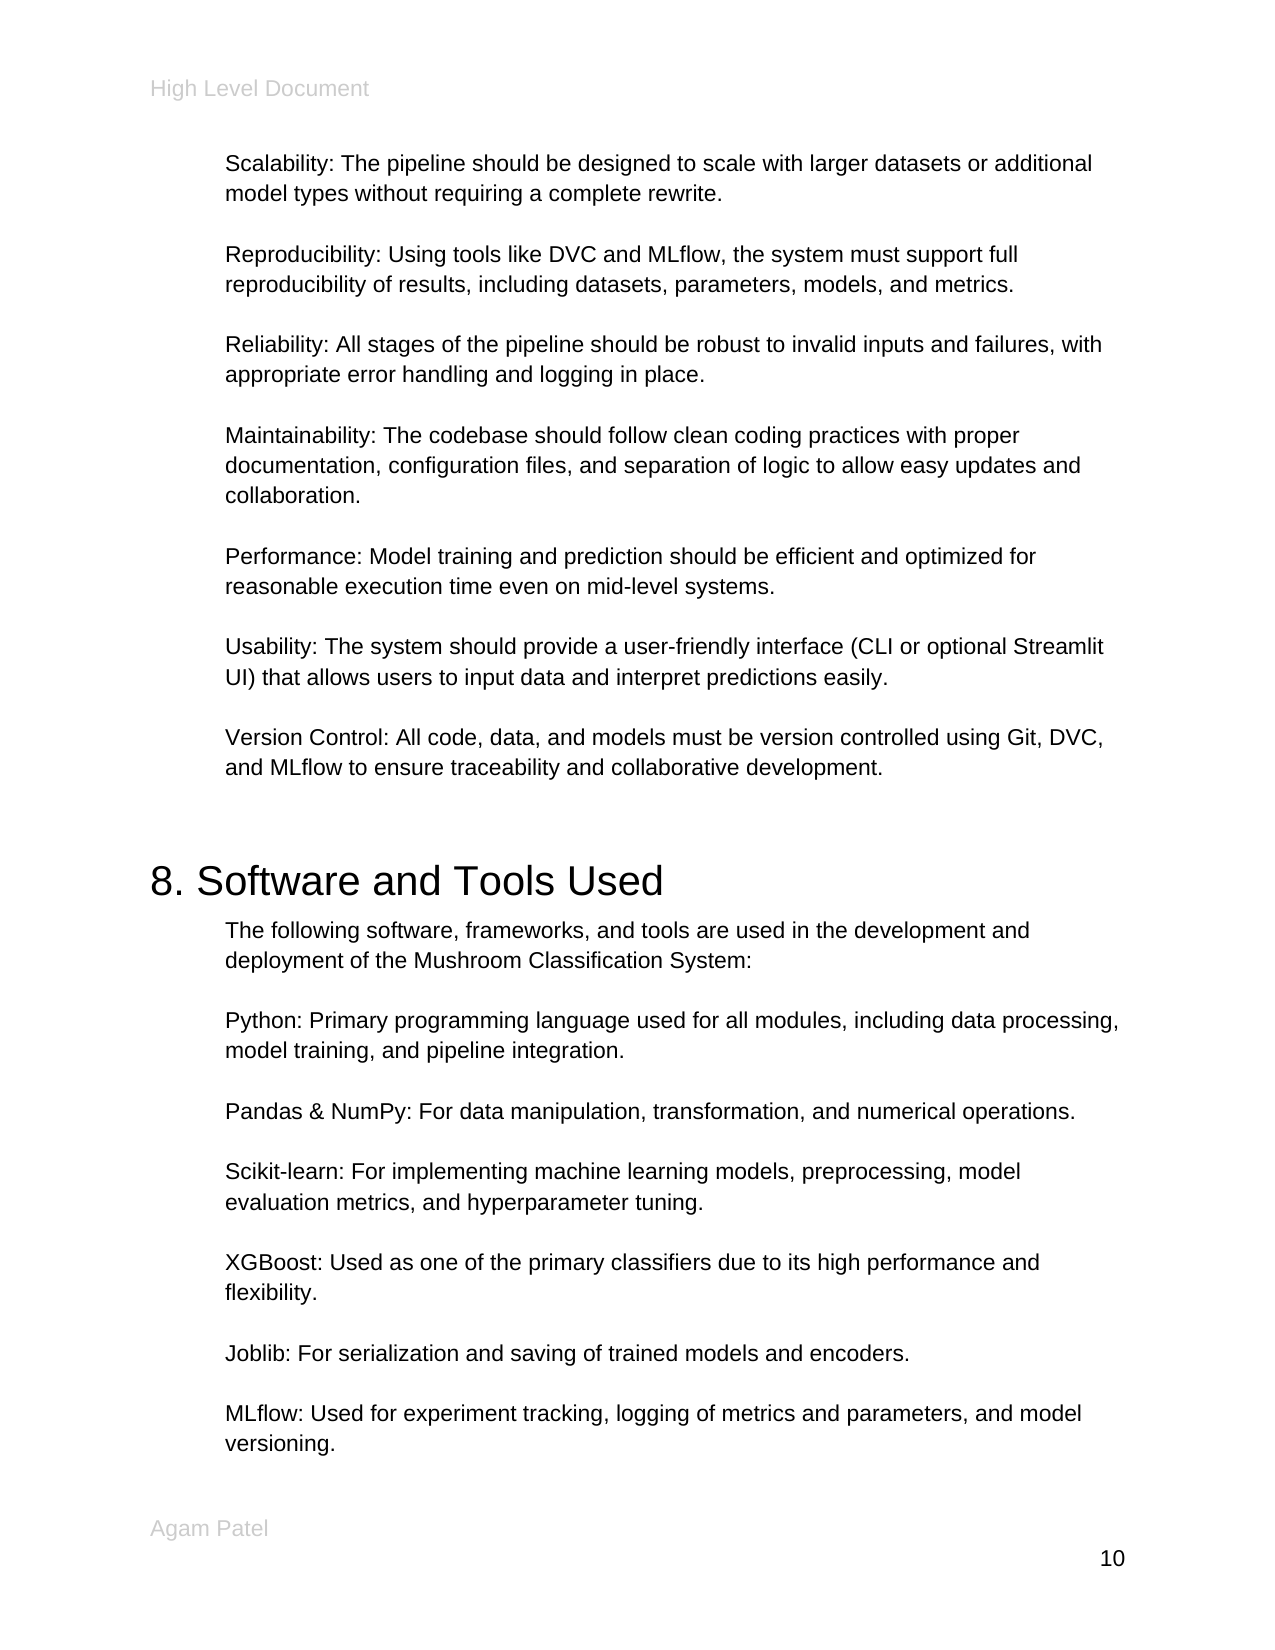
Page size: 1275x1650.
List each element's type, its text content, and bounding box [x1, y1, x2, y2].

text Reliability: All stages of the pipeline should be robust to invalid inputs and failures, with appropriate error handling and logging in place. [225, 331, 1125, 418]
text Joblib: For serialization and saving of trained models and encoders. [225, 1339, 1125, 1396]
text Usability: The system should provide a user-friendly interface (CLI or optional Streamlit UI) that allows users to input data and interpret predictions easily. [225, 633, 1125, 720]
text Maintainability: The codebase should follow clean coding practices with proper documentation, configuration files, and separation of logic to allow easy updates and collaboration. [225, 422, 1125, 539]
text Scalability: The pipeline should be designed to scale with larger datasets or additional model types without requiring a complete rewrite. [225, 150, 1125, 237]
text Scikit-learn: For implementing machine learning models, preprocessing, model evaluation metrics, and hyperparameter tuning. [225, 1158, 1125, 1245]
text XGBoost: Used as one of the primary classifiers due to its high performance and flexibility. [225, 1249, 1125, 1336]
text Python: Primary programming language used for all modules, including data processing, model training, and pipeline integration. [225, 1007, 1125, 1094]
text MLflow: Used for experiment tracking, logging of metrics and parameters, and model versioning. [225, 1400, 1125, 1487]
text The following software, frameworks, and tools are used in the development and deployment of the Mushroom Classification System: [225, 917, 1125, 973]
text Version Control: All code, data, and models must be version controlled using Git, DVC, and MLflow to ensure traceability and collaborative development. [225, 724, 1125, 781]
subtitle 8. Software and Tools Used [150, 856, 1125, 904]
text Performance: Model training and prediction should be efficient and optimized for reasonable execution time even on mid-level systems. [225, 543, 1125, 629]
text Reproducibility: Using tools like DVC and MLflow, the system must support full reproducibility of results, including datasets, parameters, models, and metrics. [225, 241, 1125, 327]
text Pandas & NumPy: For data manipulation, transformation, and numerical operations. [225, 1098, 1125, 1154]
